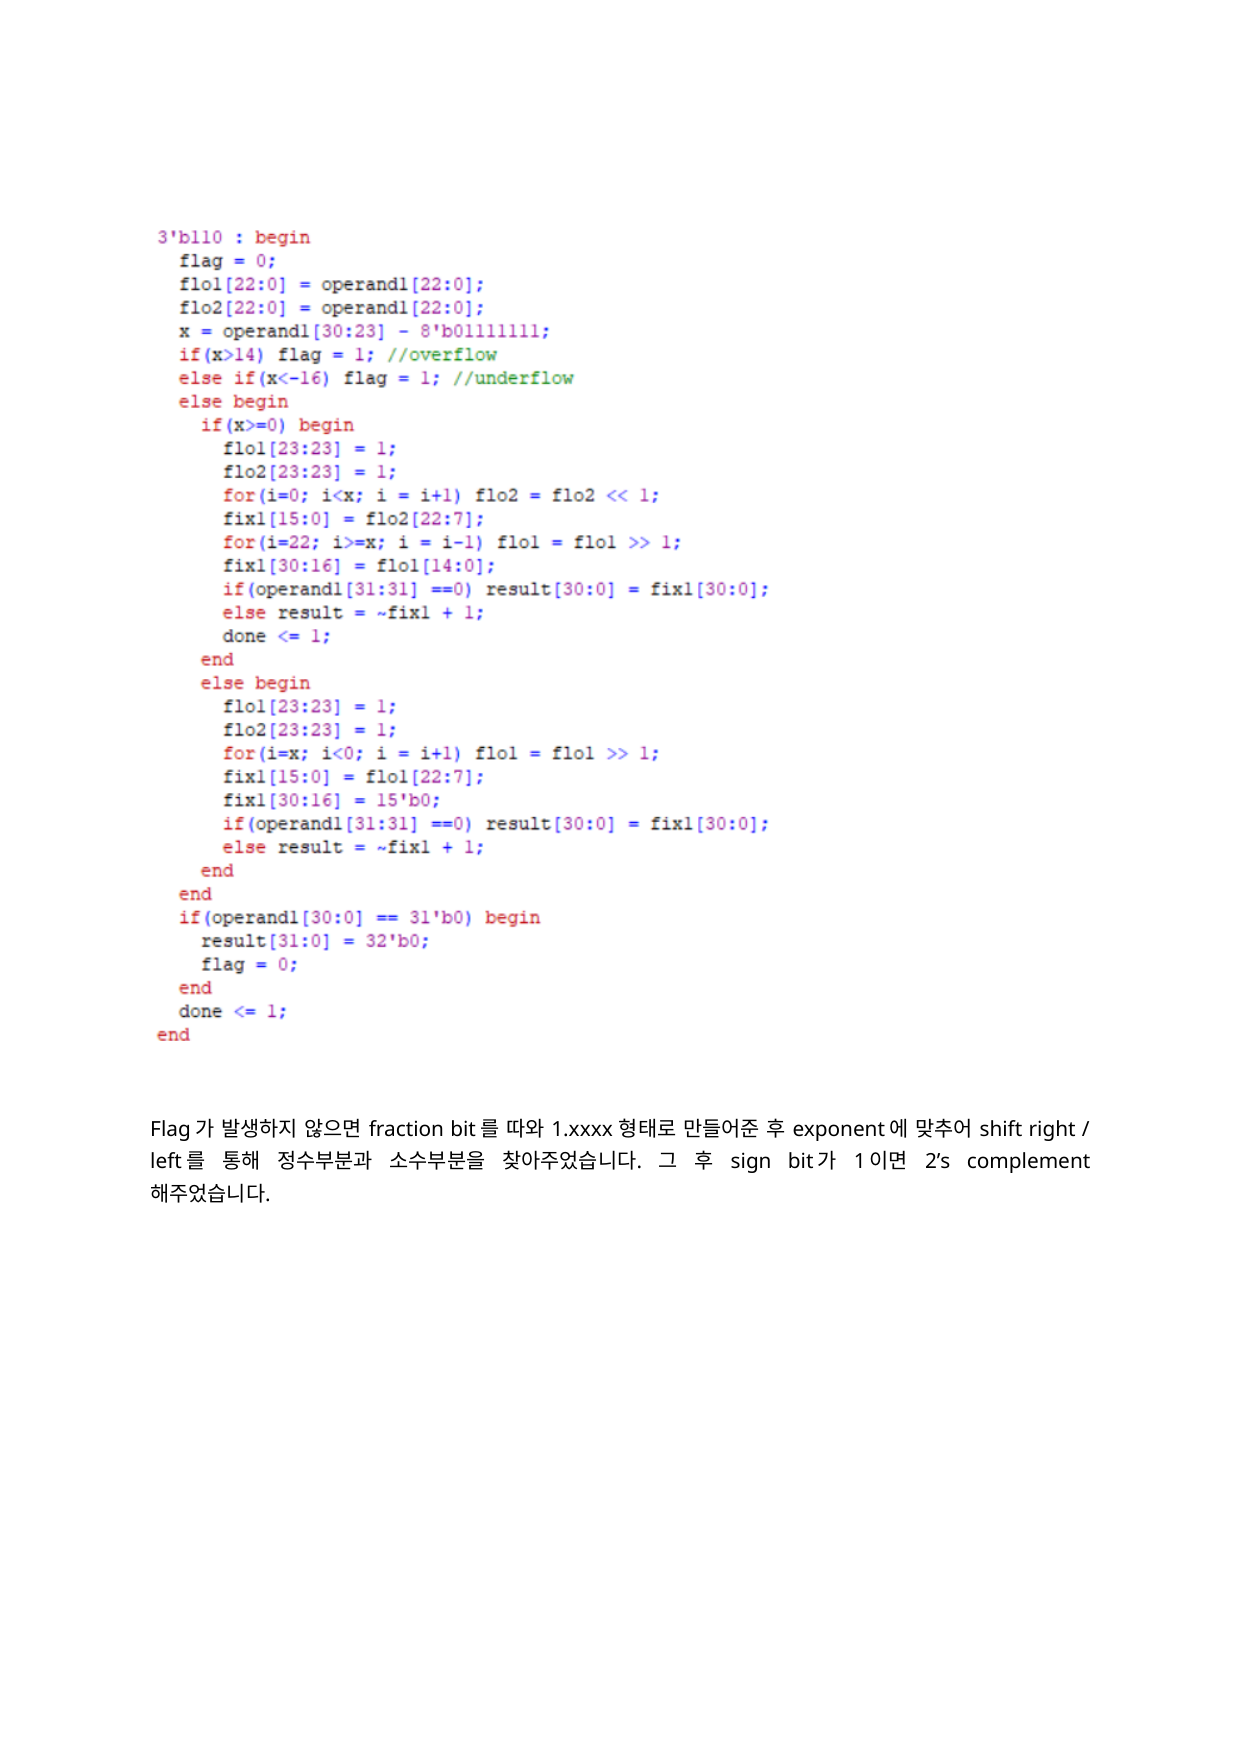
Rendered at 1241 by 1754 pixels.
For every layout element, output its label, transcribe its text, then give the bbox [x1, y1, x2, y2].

text Flag가 발생하지 않으면 fraction bit를 따와 1.xxxx 형태로 만들어준 후 exponent에 맞추어 shift right / left를 통해 정수부분과 소수부분을 찾아주었습니다. 그 후 sign bit가 1이면 2’s complement 해주었습니다. [150, 1112, 1090, 1208]
picture [150, 224, 775, 1046]
